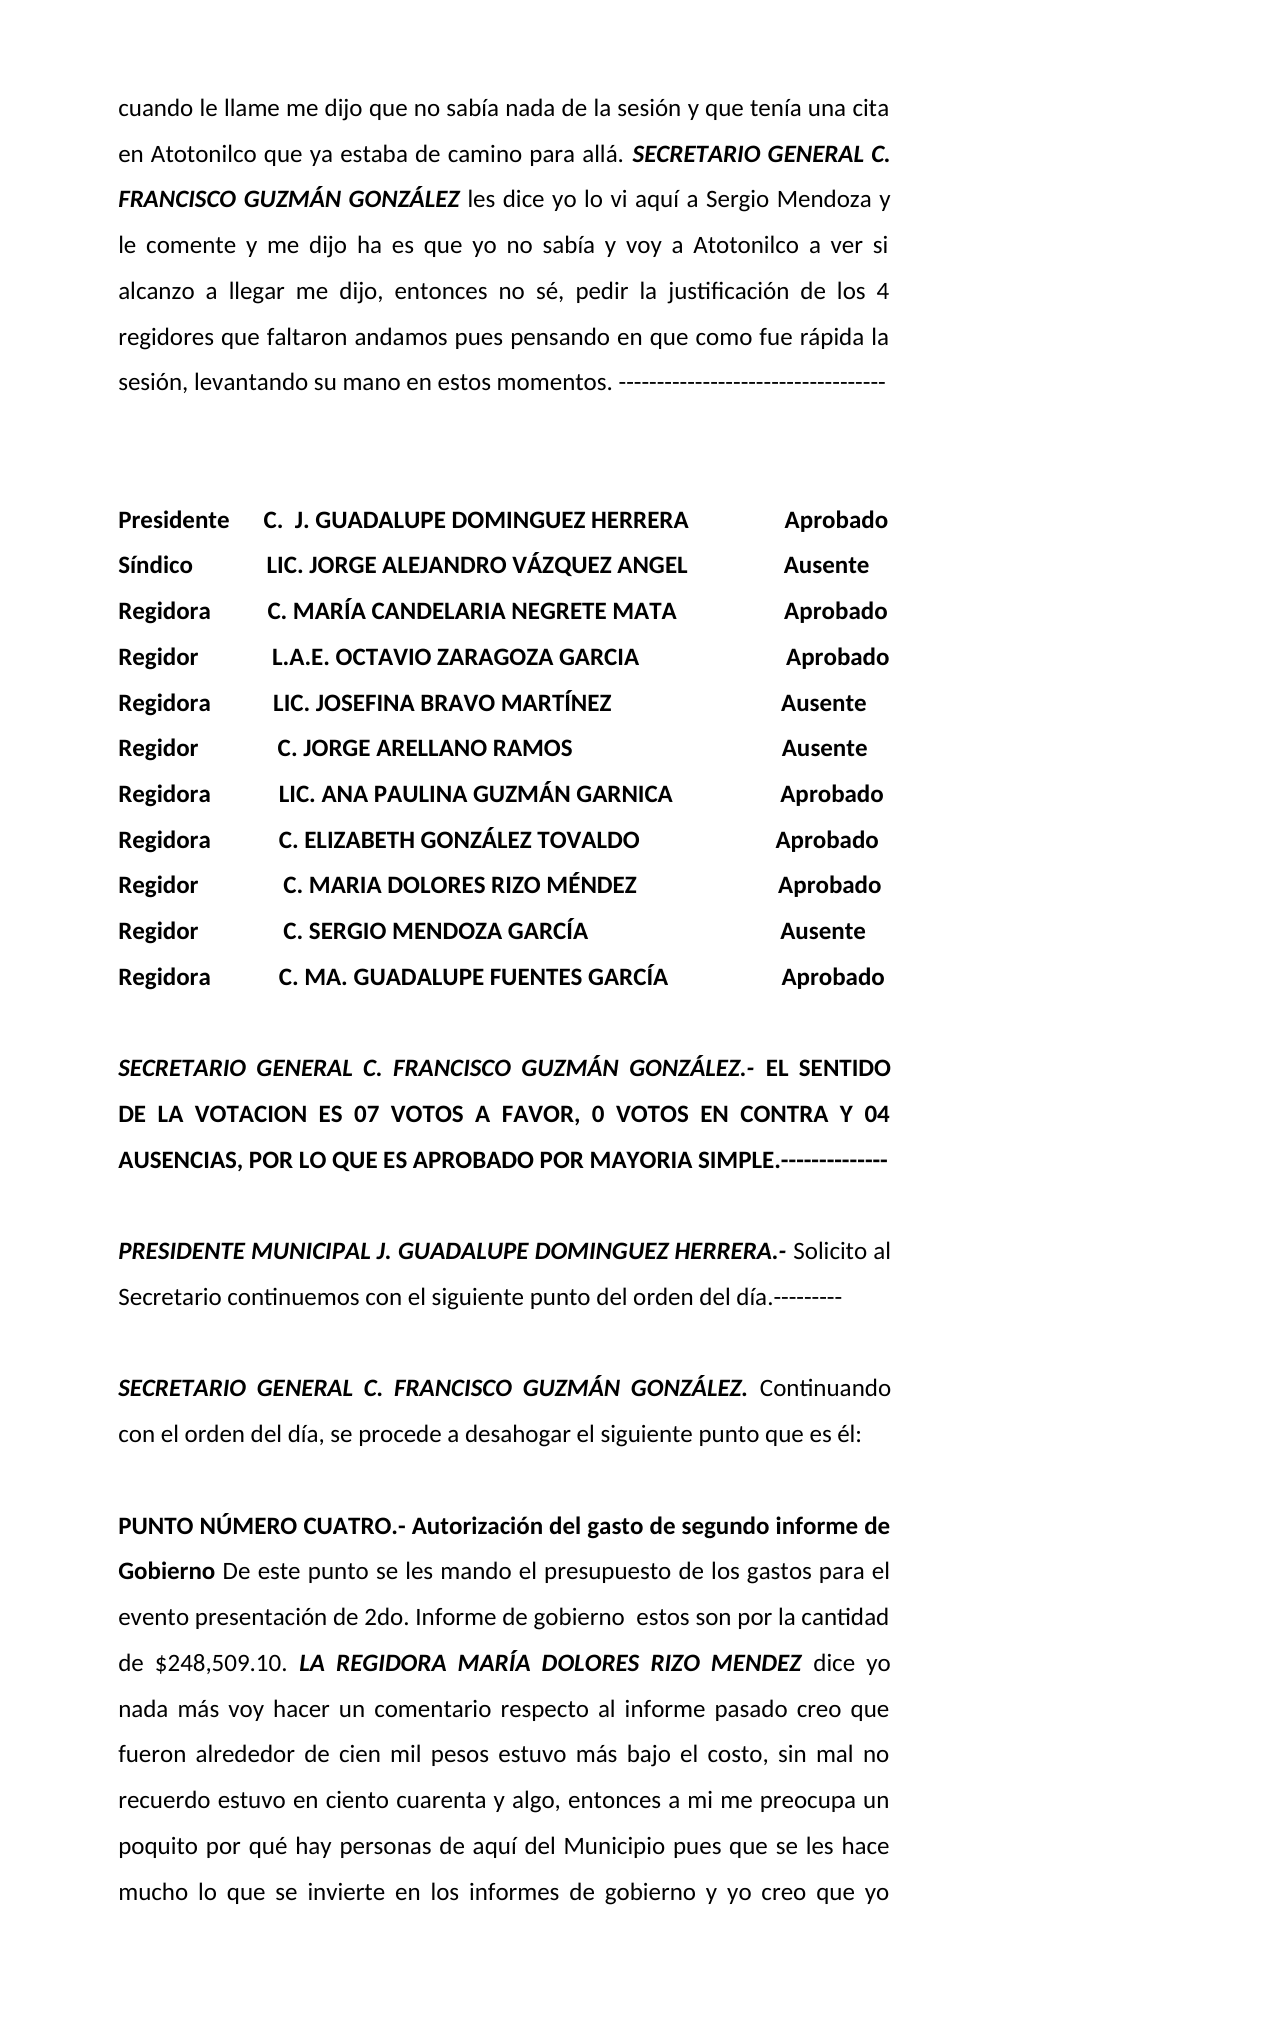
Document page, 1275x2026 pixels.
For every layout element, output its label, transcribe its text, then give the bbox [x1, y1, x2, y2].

text Presidente C. J. GUADALUPE DOMINGUEZ HERRERA Aprobado [118, 504, 891, 534]
text SECRETARIO GENERAL C. FRANCISCO GUZMÁN GONZÁLEZ. Continuando con el orden del día, se procede a desahogar el siguiente punto que es él: [118, 1373, 891, 1449]
text Regidora C. ELIZABETH GONZÁLEZ TOVALDO Aprobado [118, 824, 891, 854]
text Regidora LIC. ANA PAULINA GUZMÁN GARNICA Aprobado [118, 778, 891, 809]
text Regidor C. MARIA DOLORES RIZO MÉNDEZ Aprobado [118, 869, 891, 900]
text SECRETARIO GENERAL C. FRANCISCO GUZMÁN GONZÁLEZ.- EL SENTIDO DE LA VOTACION ES 07 VOTOS A FAVOR, 0 VOTOS EN CONTRA Y 04 AUSENCIAS, POR LO QUE ES APROBADO POR MAYORIA SIMPLE.-------------- [118, 1052, 891, 1174]
text Regidora LIC. JOSEFINA BRAVO MARTÍNEZ Ausente [118, 687, 891, 717]
text Regidor C. JORGE ARELLANO RAMOS Ausente [118, 732, 891, 763]
text Síndico LIC. JORGE ALEJANDRO VÁZQUEZ ANGEL Ausente [118, 549, 891, 580]
text PRESIDENTE MUNICIPAL J. GUADALUPE DOMINGUEZ HERRERA.- Solicito al Secretario continuemos con el siguiente punto del orden del día.--------- [118, 1235, 891, 1312]
text Regidora C. MARÍA CANDELARIA NEGRETE MATA Aprobado [118, 595, 891, 626]
text Regidora C. MA. GUADALUPE FUENTES GARCÍA Aprobado [118, 961, 891, 992]
text Regidor C. SERGIO MENDOZA GARCÍA Ausente [118, 915, 891, 946]
text Regidor L.A.E. OCTAVIO ZARAGOZA GARCIA Aprobado [118, 641, 891, 671]
